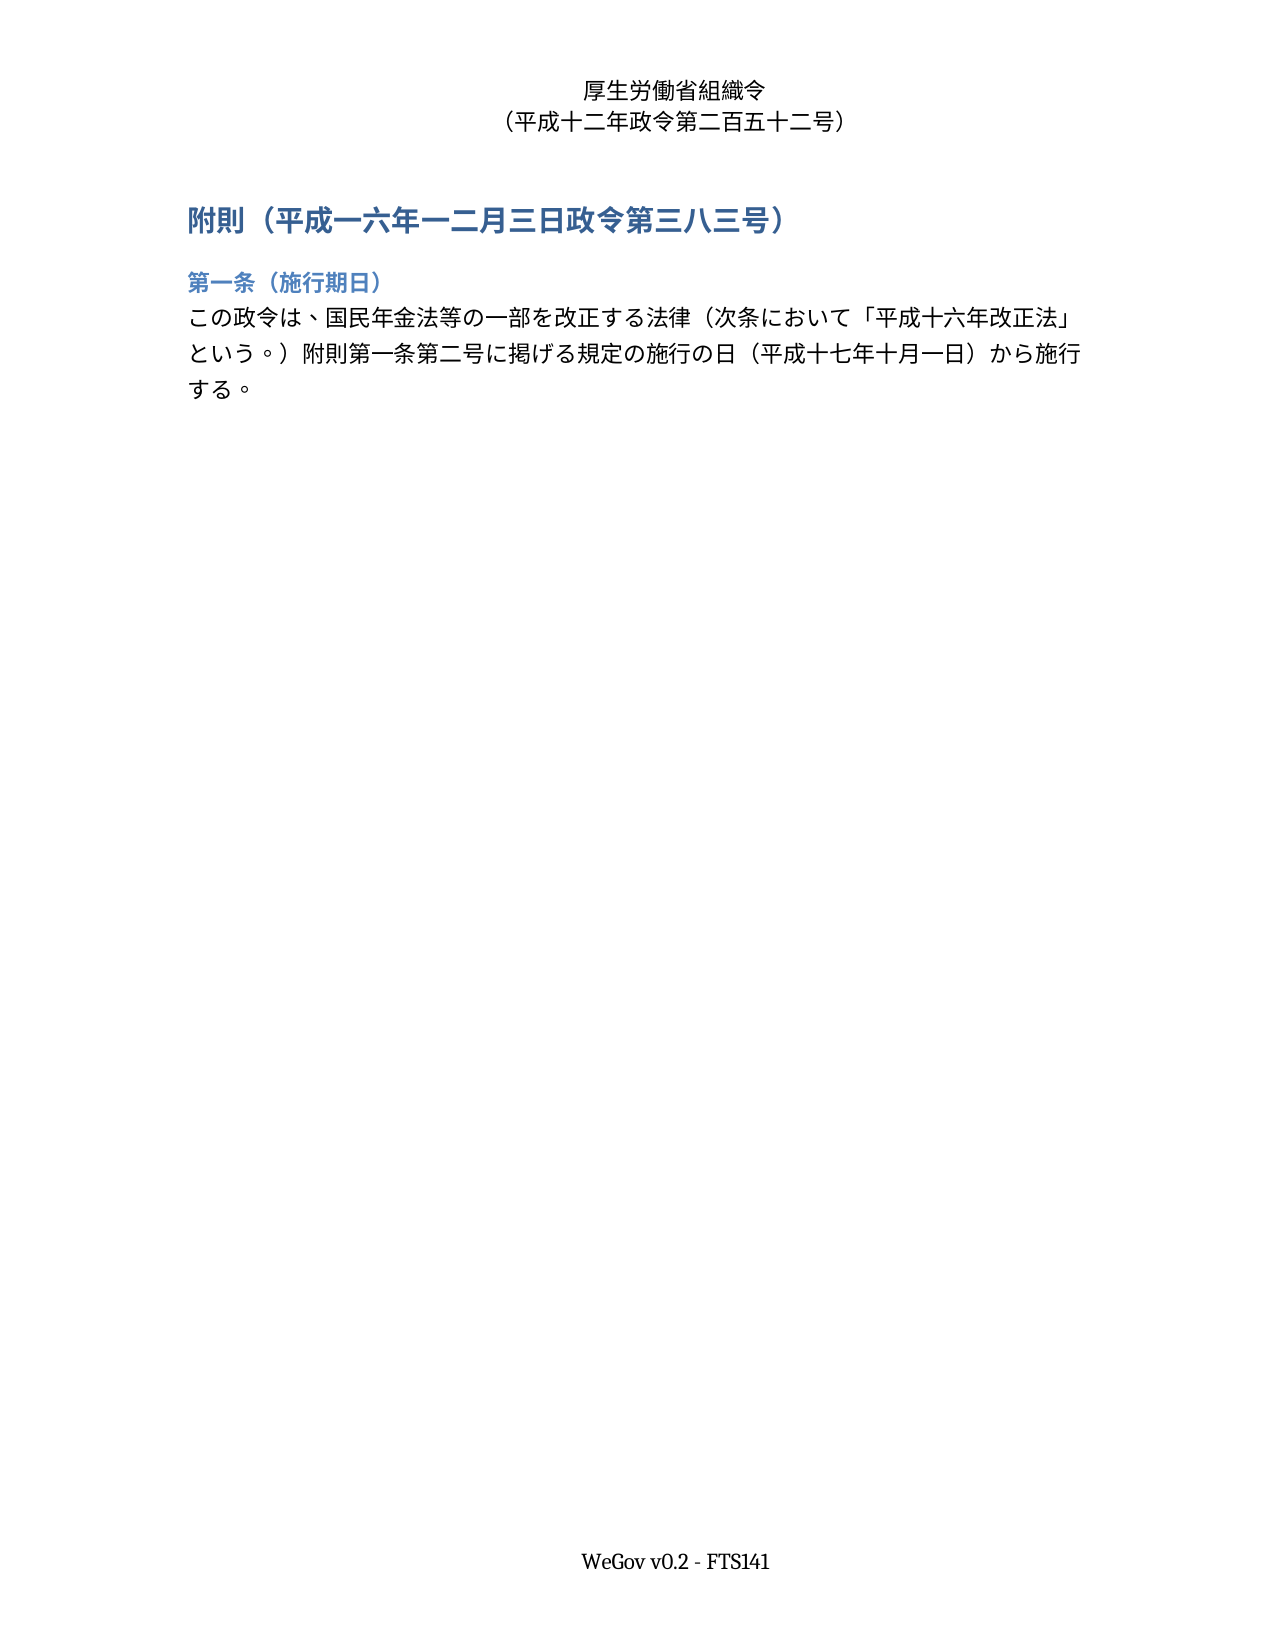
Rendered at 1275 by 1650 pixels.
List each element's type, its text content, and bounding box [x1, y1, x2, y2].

text この政令は、国民年金法等の一部を改正する法律（次条において「平成十六年改正法」という。）附則第一条第二号に掲げる規定の施行の日（平成十七年十月一日）から施行する。 [187, 302, 1087, 406]
subtitle 第一条（施行期日） [187, 266, 1087, 298]
subtitle 附則（平成一六年一二月三日政令第三八三号） [187, 200, 1087, 240]
